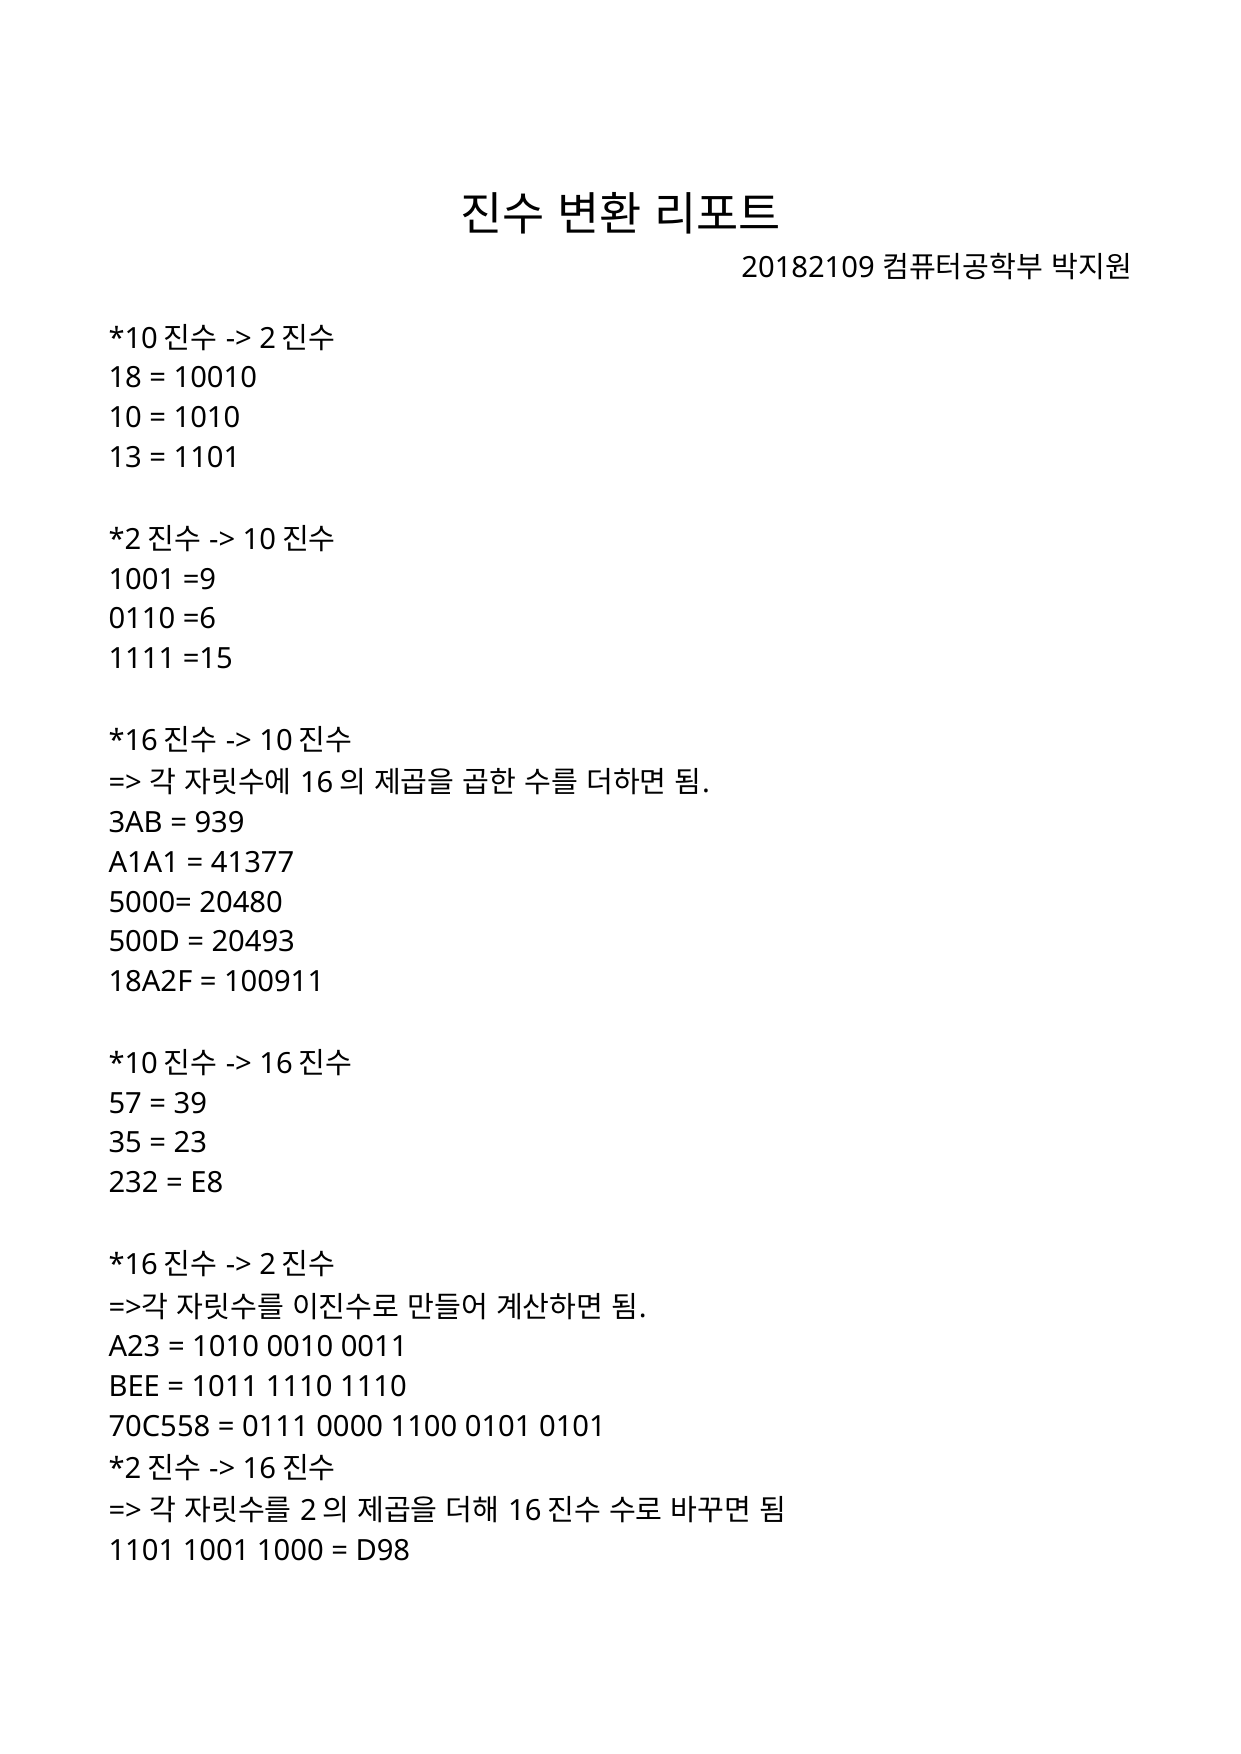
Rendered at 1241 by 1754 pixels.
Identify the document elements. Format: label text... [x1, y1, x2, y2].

text => 각 자릿수를 2의 제곱을 더해 16진수 수로 바꾸면 됨 [108, 1487, 1132, 1529]
text *2진수 -> 10진수 [108, 516, 1132, 558]
text => 각 자릿수에 16의 제곱을 곱한 수를 더하면 됨. [108, 759, 1132, 801]
text *10진수 -> 2진수 [108, 314, 1132, 357]
text =>각 자릿수를 이진수로 만들어 계산하면 됨. [108, 1283, 1132, 1326]
text A23 = 1010 0010 0011 [108, 1326, 1132, 1365]
text 0110 =6 [108, 598, 1132, 637]
text 1001 =9 [108, 558, 1132, 598]
text 13 = 1101 [108, 436, 1132, 476]
text 1111 =15 [108, 637, 1132, 677]
text 18A2F = 100911 [108, 960, 1132, 1000]
text *2진수 -> 16진수 [108, 1444, 1132, 1487]
text 70C558 = 0111 0000 1100 0101 0101 [108, 1405, 1132, 1444]
text 35 = 23 [108, 1122, 1132, 1161]
text 3AB = 939 [108, 801, 1132, 841]
text A1A1 = 41377 [108, 841, 1132, 881]
text 20182109 컴퓨터공학부 박지원 [108, 243, 1132, 286]
text 진수 변환 리포트 [108, 177, 1132, 243]
text 18 = 10010 [108, 357, 1132, 396]
text 232 = E8 [108, 1161, 1132, 1201]
text BEE = 1011 1110 1110 [108, 1365, 1132, 1405]
text 57 = 39 [108, 1082, 1132, 1122]
text 10 = 1010 [108, 396, 1132, 436]
text 5000= 20480 [108, 881, 1132, 921]
text *16진수 -> 2진수 [108, 1241, 1132, 1283]
text 500D = 20493 [108, 921, 1132, 960]
text *10진수 -> 16진수 [108, 1039, 1132, 1082]
text *16진수 -> 10진수 [108, 717, 1132, 759]
text 1101 1001 1000 = D98 [108, 1529, 1132, 1569]
